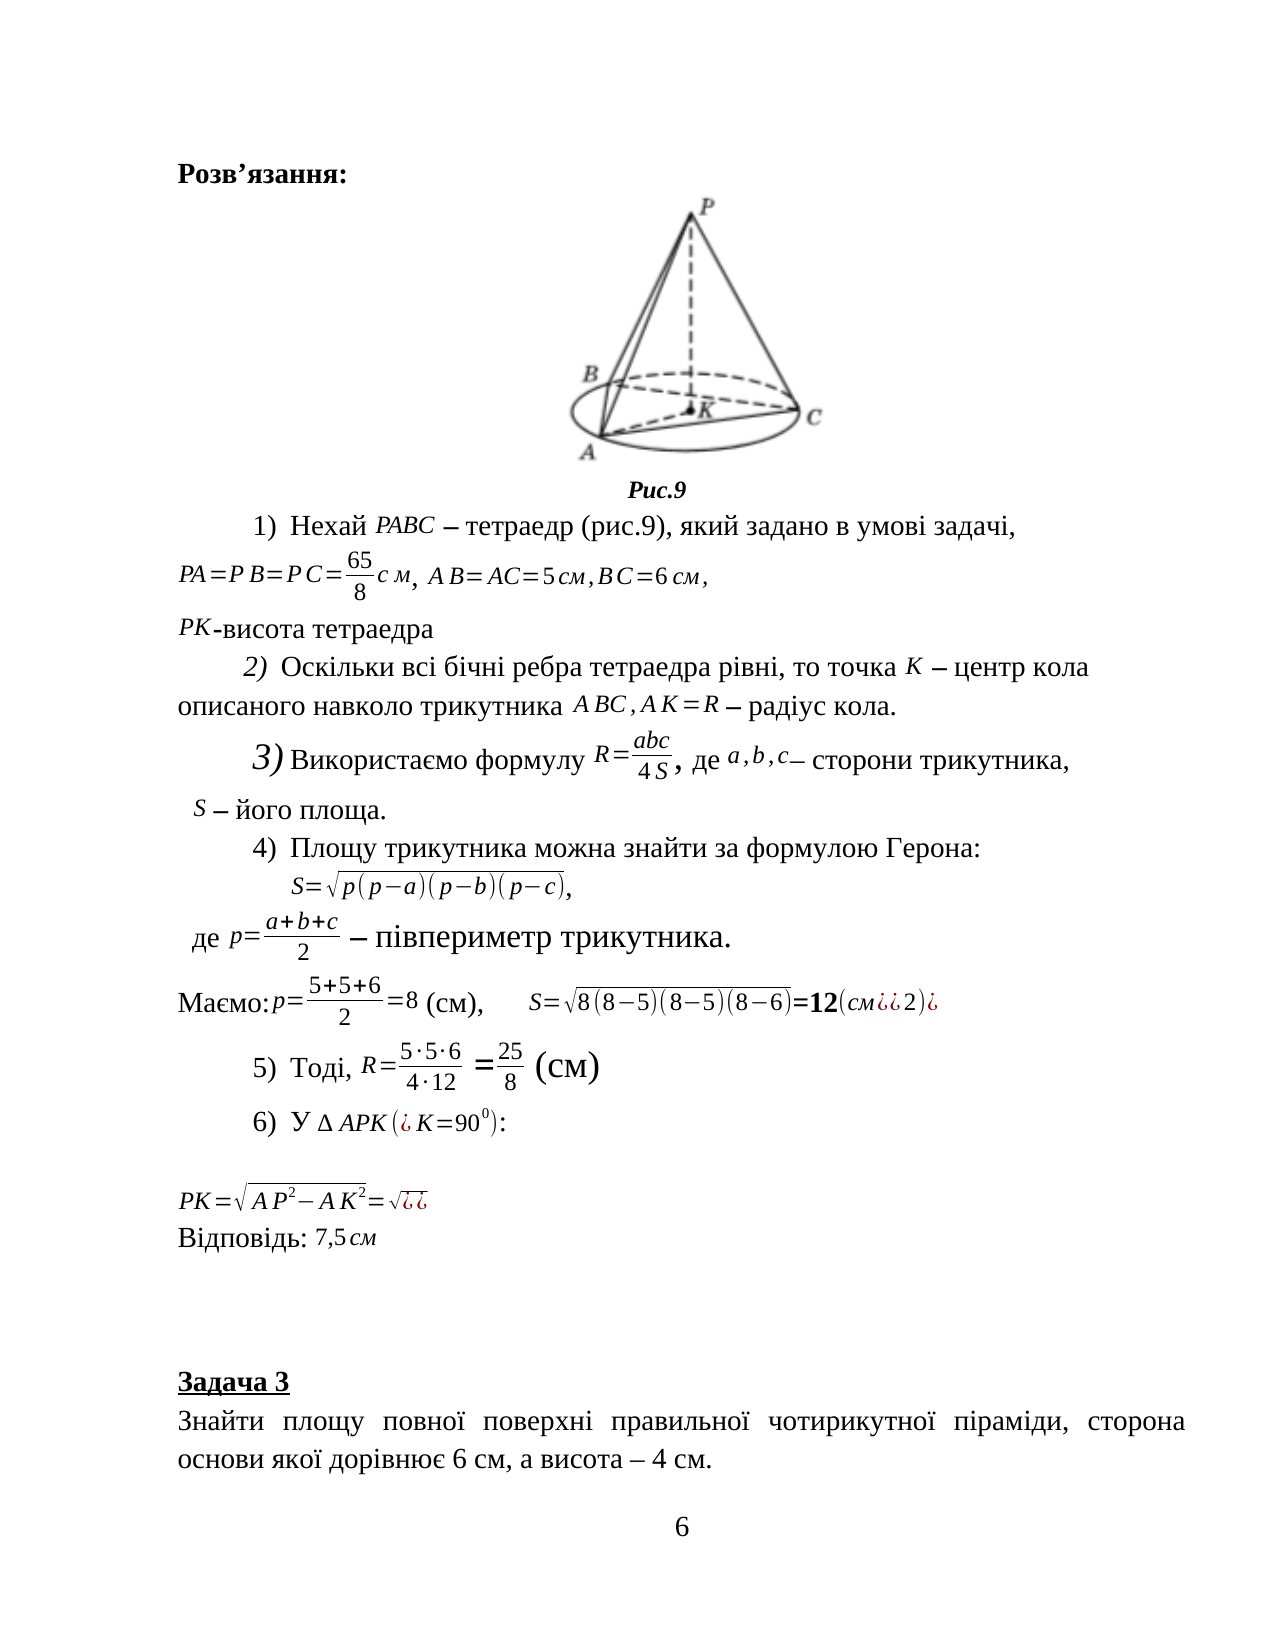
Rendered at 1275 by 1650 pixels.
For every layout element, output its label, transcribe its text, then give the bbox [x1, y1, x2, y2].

text Знайти площу повної поверхні правильної чотирикутної піраміди, сторона основи якої дорівнює 6 см, а висота – 4 см. [177, 1403, 1186, 1475]
list Нехай – тетраедр (рис.9), який задано в умові задачі, [252, 508, 1186, 542]
text описаного навколо трикутника – радіус кола. [177, 688, 1186, 721]
picture [552, 195, 833, 471]
text Розв’язання: [177, 157, 1186, 190]
text Маємо: (см), =12 [177, 972, 1186, 1031]
list Оскільки всі бічні ребра тетраедра рівні, то точка – центр кола [243, 649, 1186, 683]
list , [290, 869, 1186, 902]
list У : [252, 1104, 1186, 1138]
list Використаємо формулу , де – сторони трикутника, [252, 726, 1186, 785]
list -висота тетраедра [177, 611, 1186, 644]
list , [177, 547, 1186, 606]
list Площу трикутника можна знайти за формулою Герона: [252, 830, 1186, 864]
list Тоді, = (см) [252, 1036, 1186, 1098]
text Рис.9 [552, 475, 1186, 504]
text Відповідь: [177, 1220, 1186, 1254]
text Задача 3 [177, 1364, 1186, 1398]
text де – півпериметр трикутника. [177, 907, 1186, 966]
list – його площа. [192, 792, 1186, 825]
